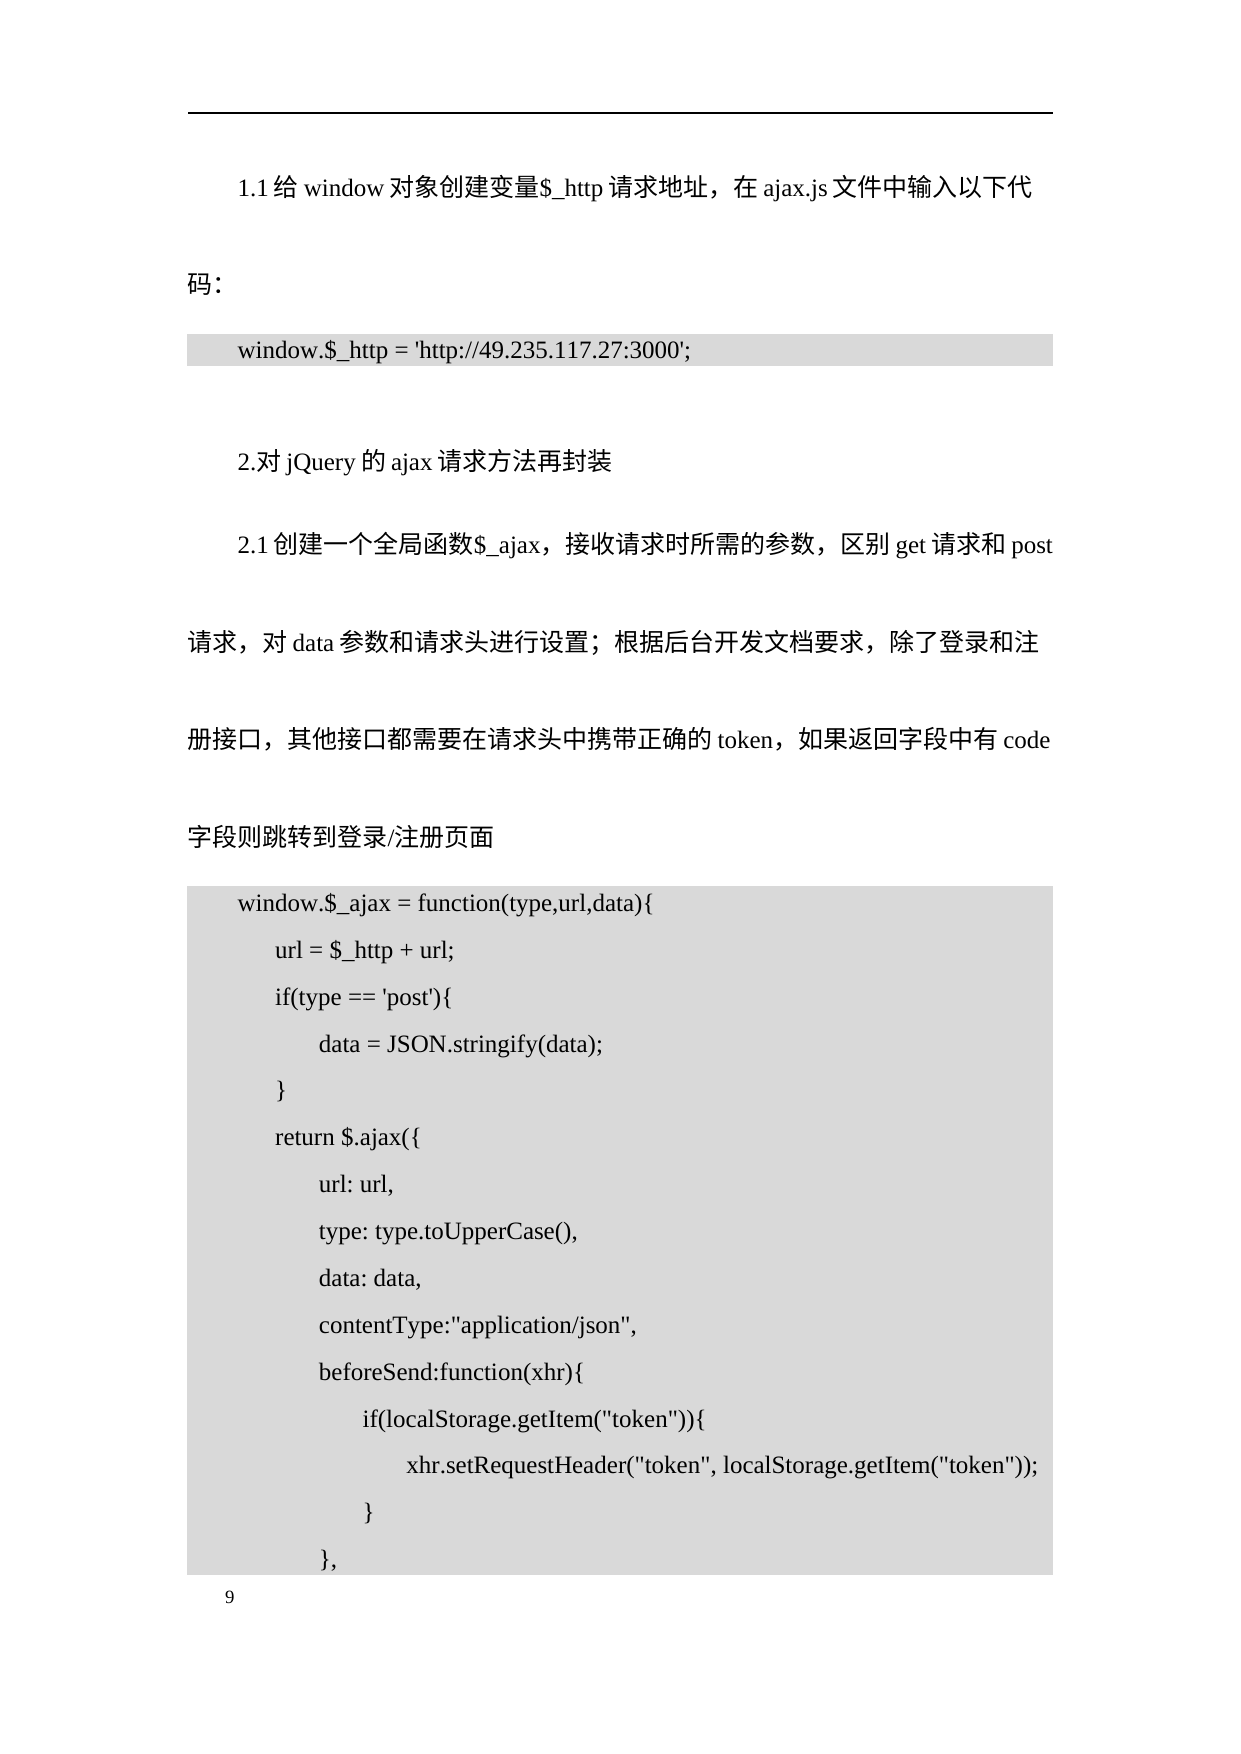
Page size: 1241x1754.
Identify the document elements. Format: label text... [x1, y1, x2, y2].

text beforeSend:function(xhr){ [187, 1355, 1053, 1387]
text window.$_ajax = function(type,url,data){ [187, 886, 1053, 919]
text 2.1创建一个全局函数$_ajax，接收请求时所需的参数，区别get请求和post请求，对data参数和请求头进行设置；根据后台开发文档要求，除了登录和注册接口，其他接口都需要在请求头中携带正确的token，如果返回字段中有code字段则跳转到登录/注册页面 [187, 511, 1053, 868]
text url = $_http + url; [187, 933, 1053, 966]
text 2.对jQuery的ajax请求方法再封装 [187, 427, 1053, 492]
text xhr.setRequestHeader("token", localStorage.getItem("token")); [187, 1449, 1053, 1481]
text type: type.toUpperCase(), [187, 1214, 1053, 1247]
text data = JSON.stringify(data); [187, 1027, 1053, 1059]
text window.$_http = 'http://49.235.117.27:3000'; [187, 334, 1053, 366]
text 1.1给window对象创建变量$_http请求地址，在ajax.js文件中输入以下代码： [187, 153, 1053, 316]
text } [187, 1074, 1053, 1106]
text contentType:"application/json", [187, 1308, 1053, 1341]
text return $.ajax({ [187, 1121, 1053, 1153]
text if(localStorage.getItem("token")){ [187, 1402, 1053, 1434]
text data: data, [187, 1261, 1053, 1294]
text } [187, 1496, 1053, 1528]
text if(type == 'post'){ [187, 980, 1053, 1012]
text }, [187, 1542, 1053, 1575]
text url: url, [187, 1167, 1053, 1200]
